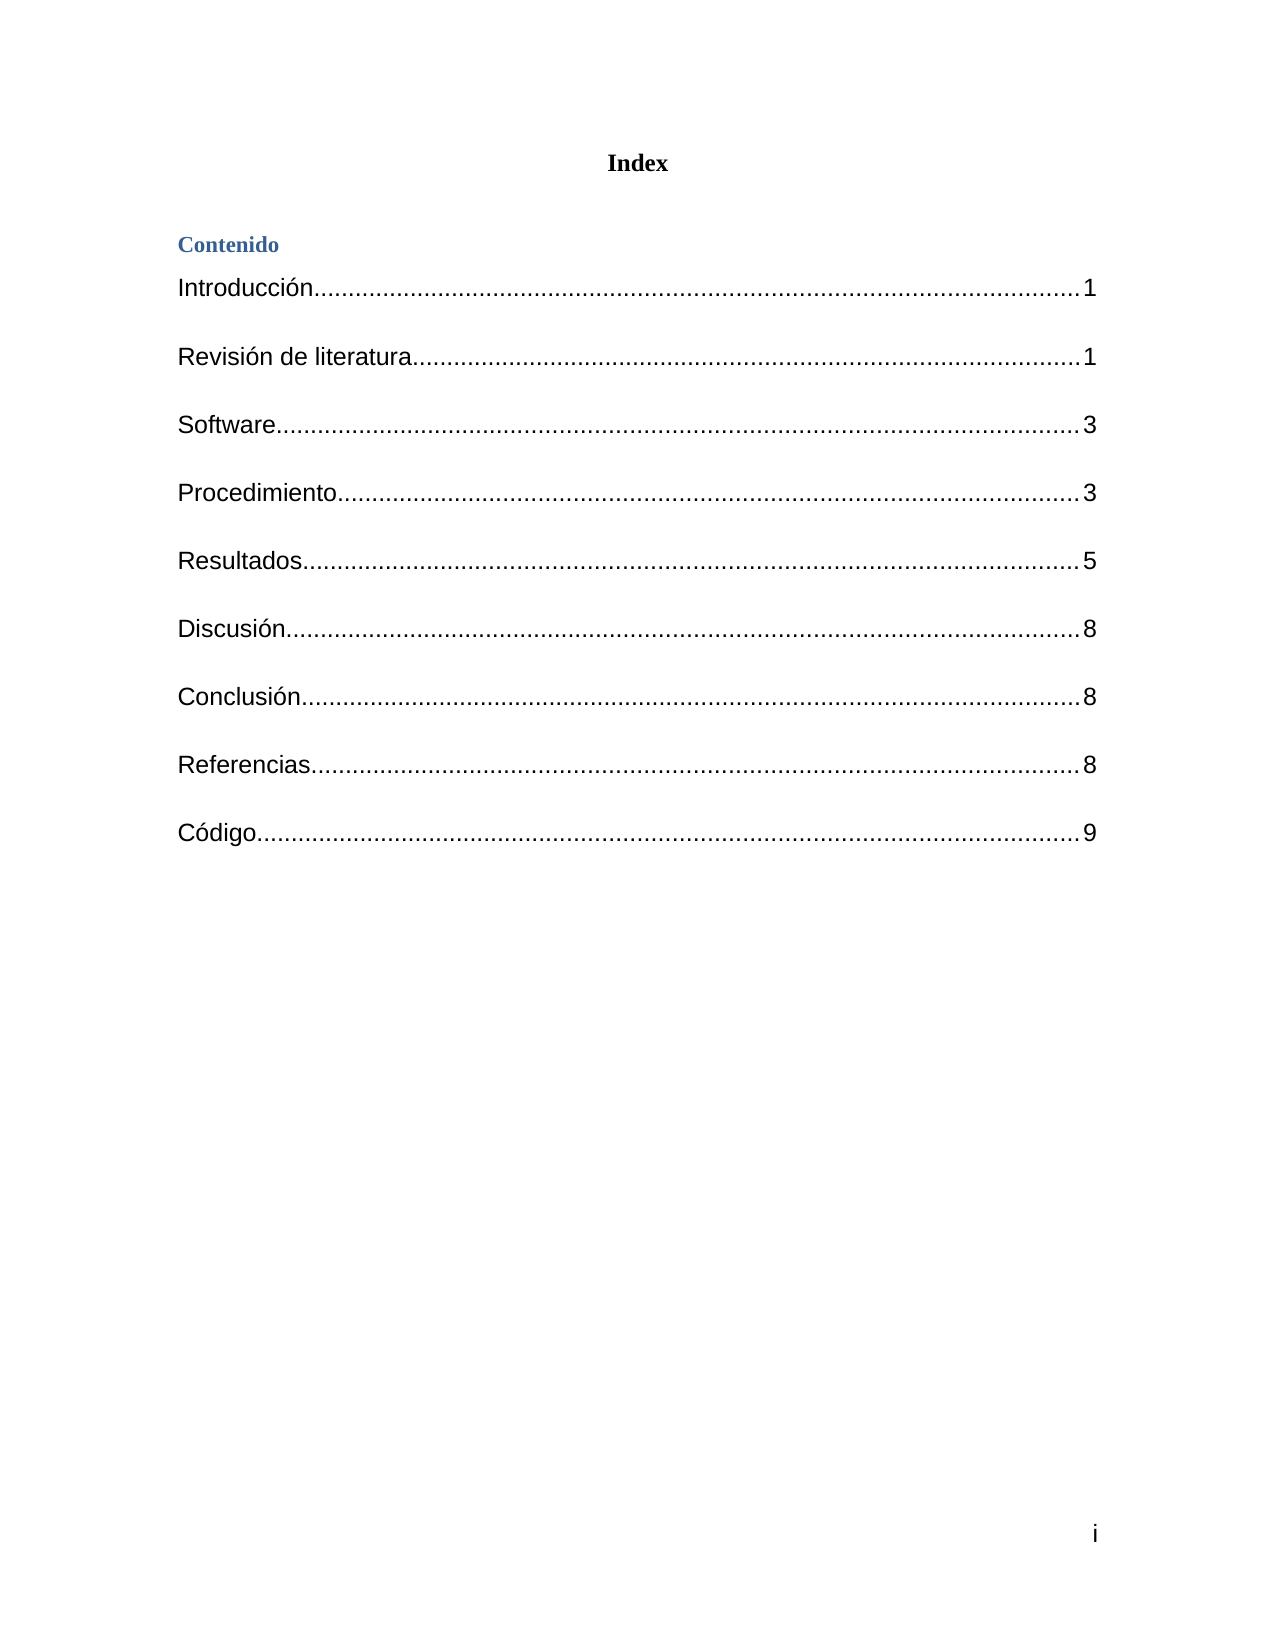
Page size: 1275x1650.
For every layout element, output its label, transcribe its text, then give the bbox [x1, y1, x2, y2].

text Index [177, 148, 1098, 176]
